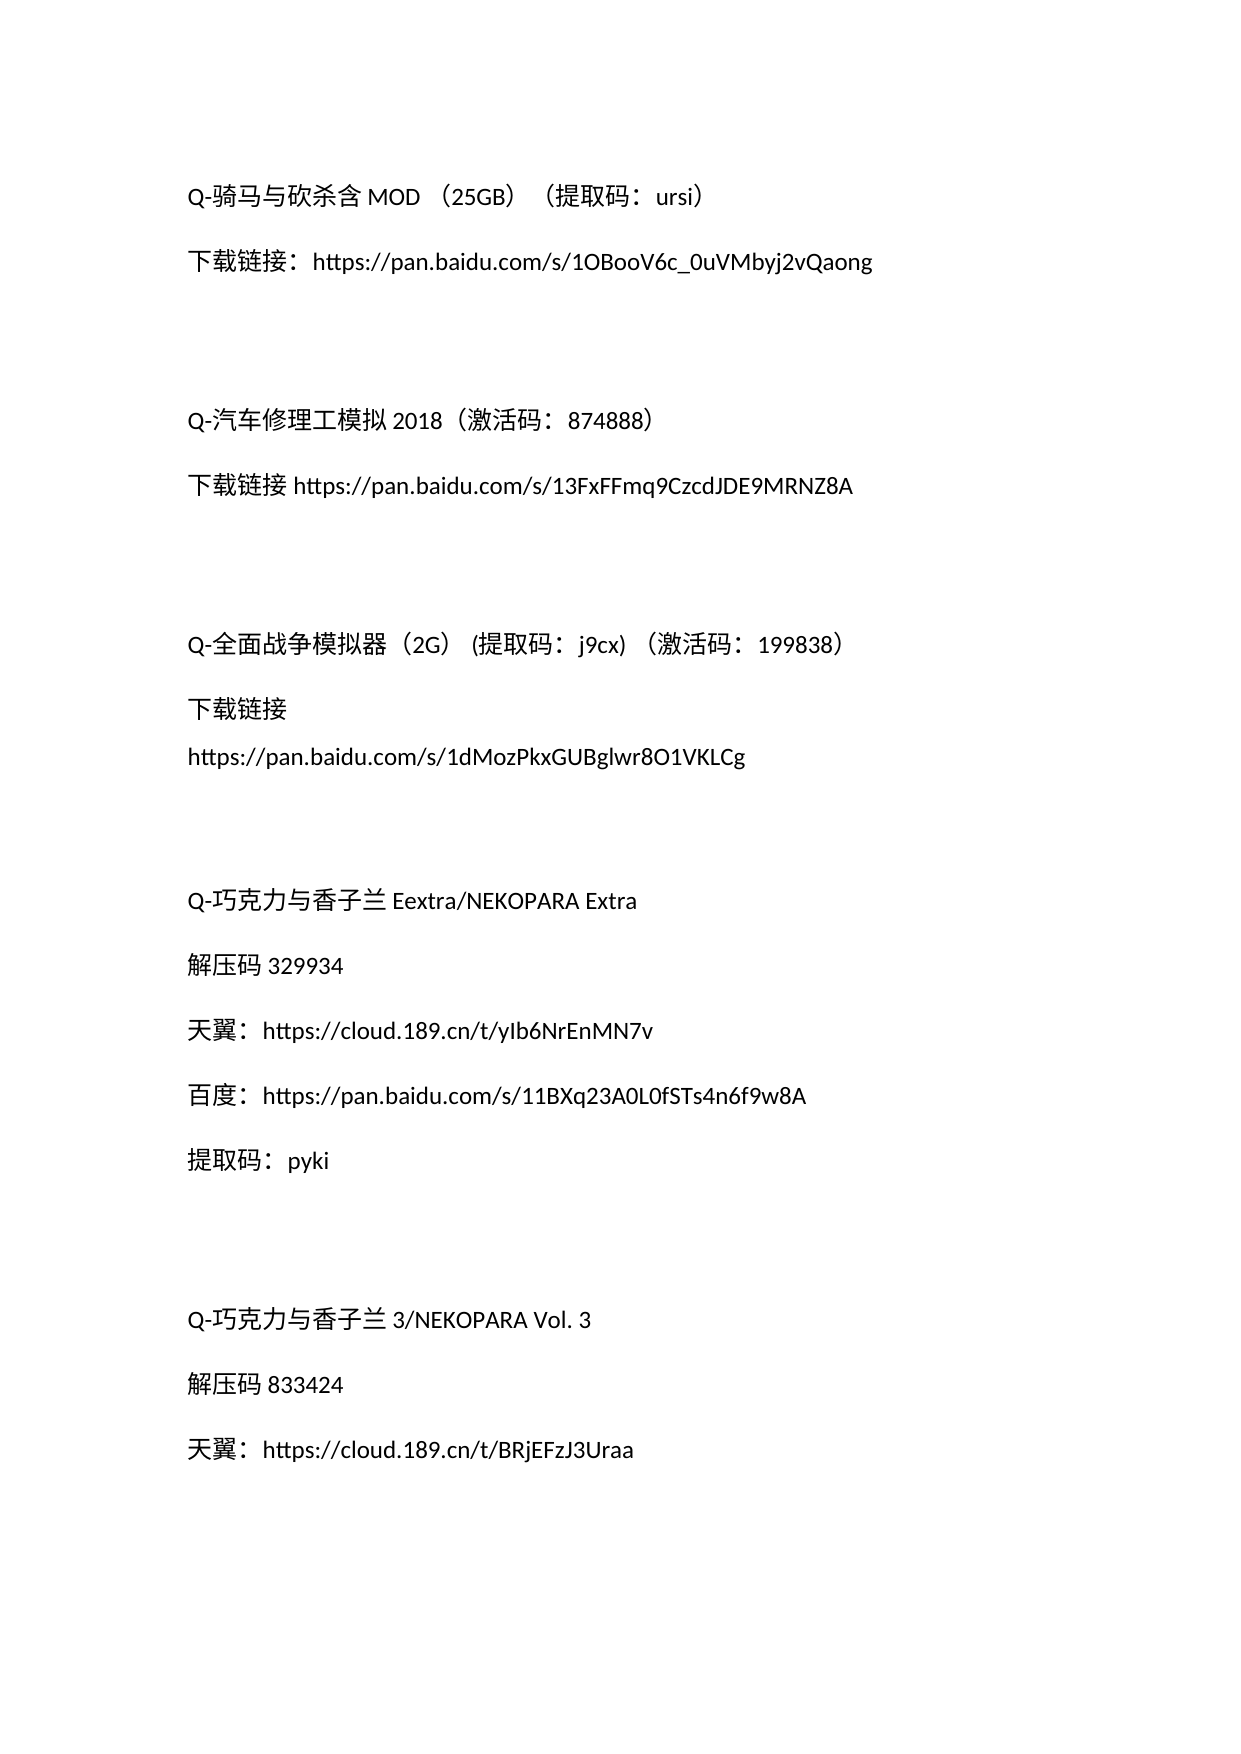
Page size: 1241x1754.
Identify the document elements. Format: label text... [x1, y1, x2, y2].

text Q-巧克力与香子兰Eextra/NEKOPARA Extra 解压码329934 天翼：https://cloud.189.cn/t/yIb6NrEnMN7v 百度：https://pan.baidu.com/s/11BXq23A0L0fSTs4n6f9w8A 提取码：pyki [187, 866, 1053, 1191]
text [187, 1285, 1053, 1480]
text Q-骑马与砍杀含MOD （25GB）（提取码：ursi） 下载链接：https://pan.baidu.com/s/1OBooV6c_0uVMbyj2vQaong [187, 162, 1053, 292]
text Q-汽车修理工模拟2018（激活码：874888） 下载链接 https://pan.baidu.com/s/13FxFFmq9CzcdJDE9MRNZ8A [187, 386, 1053, 516]
text Q-全面战争模拟器（2G） (提取码：j9cx) （激活码：199838） 下载链接 https://pan.baidu.com/s/1dMozPkxGUBglwr8O1VKLCg [187, 610, 1053, 772]
